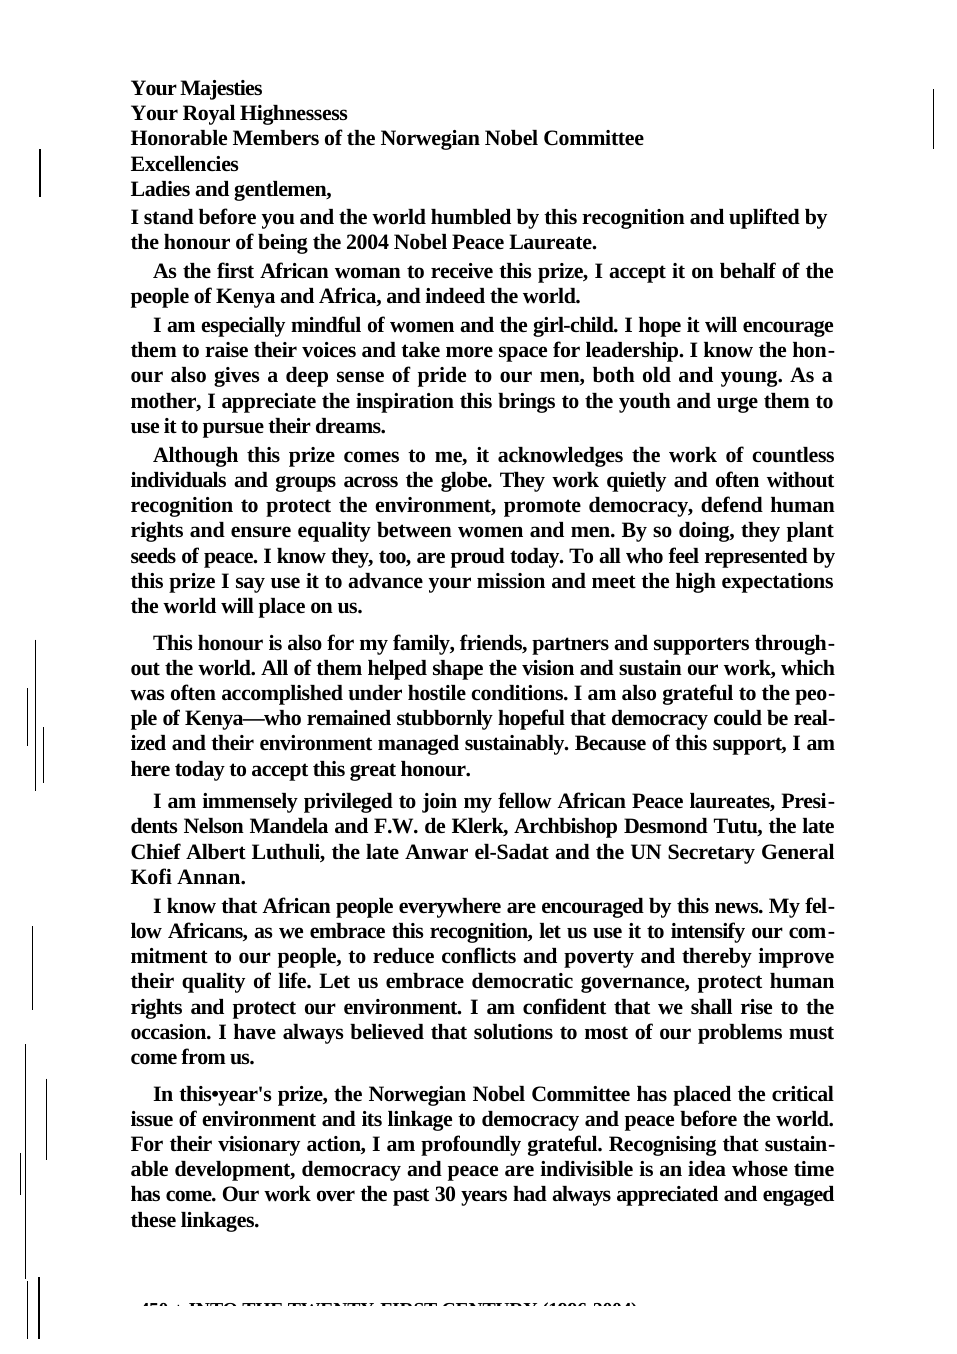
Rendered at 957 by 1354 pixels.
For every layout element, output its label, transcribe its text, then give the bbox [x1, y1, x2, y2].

text In this•year's prize, the Norwegian Nobel Committee has placed the critical issue of environment and its linkage to democracy and peace before the world. For their visionary action, I am profoundly grateful. Recognising that sustainable development, democracy and peace are indivisible is an idea whose time has come. Our work over the past 30 years had always appreciated and engaged these linkages. [130, 1081, 835, 1232]
text This honour is also for my family, friends, partners and supporters throughout the world. All of them helped shape the vision and sustain our work, which was often accomplished under hostile conditions. I am also grateful to the people of Kenya—who remained stubbornly hopeful that democracy could be realized and their environment managed sustainably. Because of this support, I am here today to accept this great honour. [130, 629, 835, 781]
text Honorable Members of the Norwegian Nobel Committee [130, 125, 835, 150]
text Ladies and gentlemen, [130, 176, 835, 201]
text I know that African people everywhere are encouraged by this news. My fellow Africans, as we embrace this recognition, let us use it to intensify our commitment to our people, to reduce conflicts and poverty and thereby improve their quality of life. Let us embrace democratic governance, protect human rights and protect our environment. I am confident that we shall rise to the occasion. I have always believed that solutions to most of our problems must come from us. [130, 893, 835, 1069]
text Your Royal Highnessess [130, 100, 835, 125]
text I am especially mindful of women and the girl-child. I hope it will encourage them to raise their voices and take more space for leadership. I know the honour also gives a deep sense of pride to our men, both old and young. As a mother, I appreciate the inspiration this brings to the youth and urge them to use it to pursue their dreams. [130, 312, 835, 438]
text Excellencies [130, 154, 835, 176]
text I stand before you and the world humbled by this recognition and uplifted by the honour of being the 2004 Nobel Peace Laureate. [130, 204, 835, 254]
text As the first African woman to receive this prize, I accept it on behalf of the people of Kenya and Africa, and indeed the world. [130, 258, 835, 308]
text Although this prize comes to me, it acknowledges the work of countless individuals and groups across the globe. They work quietly and often without recognition to protect the environment, promote democracy, defend human rights and ensure equality between women and men. By so doing, they plant seeds of peace. I know they, too, are proud today. To all who feel represented by this prize I say use it to advance your mission and meet the high expectations the world will place on us. [130, 442, 835, 618]
text I am immensely privileged to join my fellow African Peace laureates, Presidents Nelson Mandela and F.W. de Klerk, Archbishop Desmond Tutu, the late Chief Albert Luthuli, the late Anwar el-Sadat and the UN Secretary General Kofi Annan. [130, 788, 835, 889]
text Your Majesties [130, 74, 835, 100]
